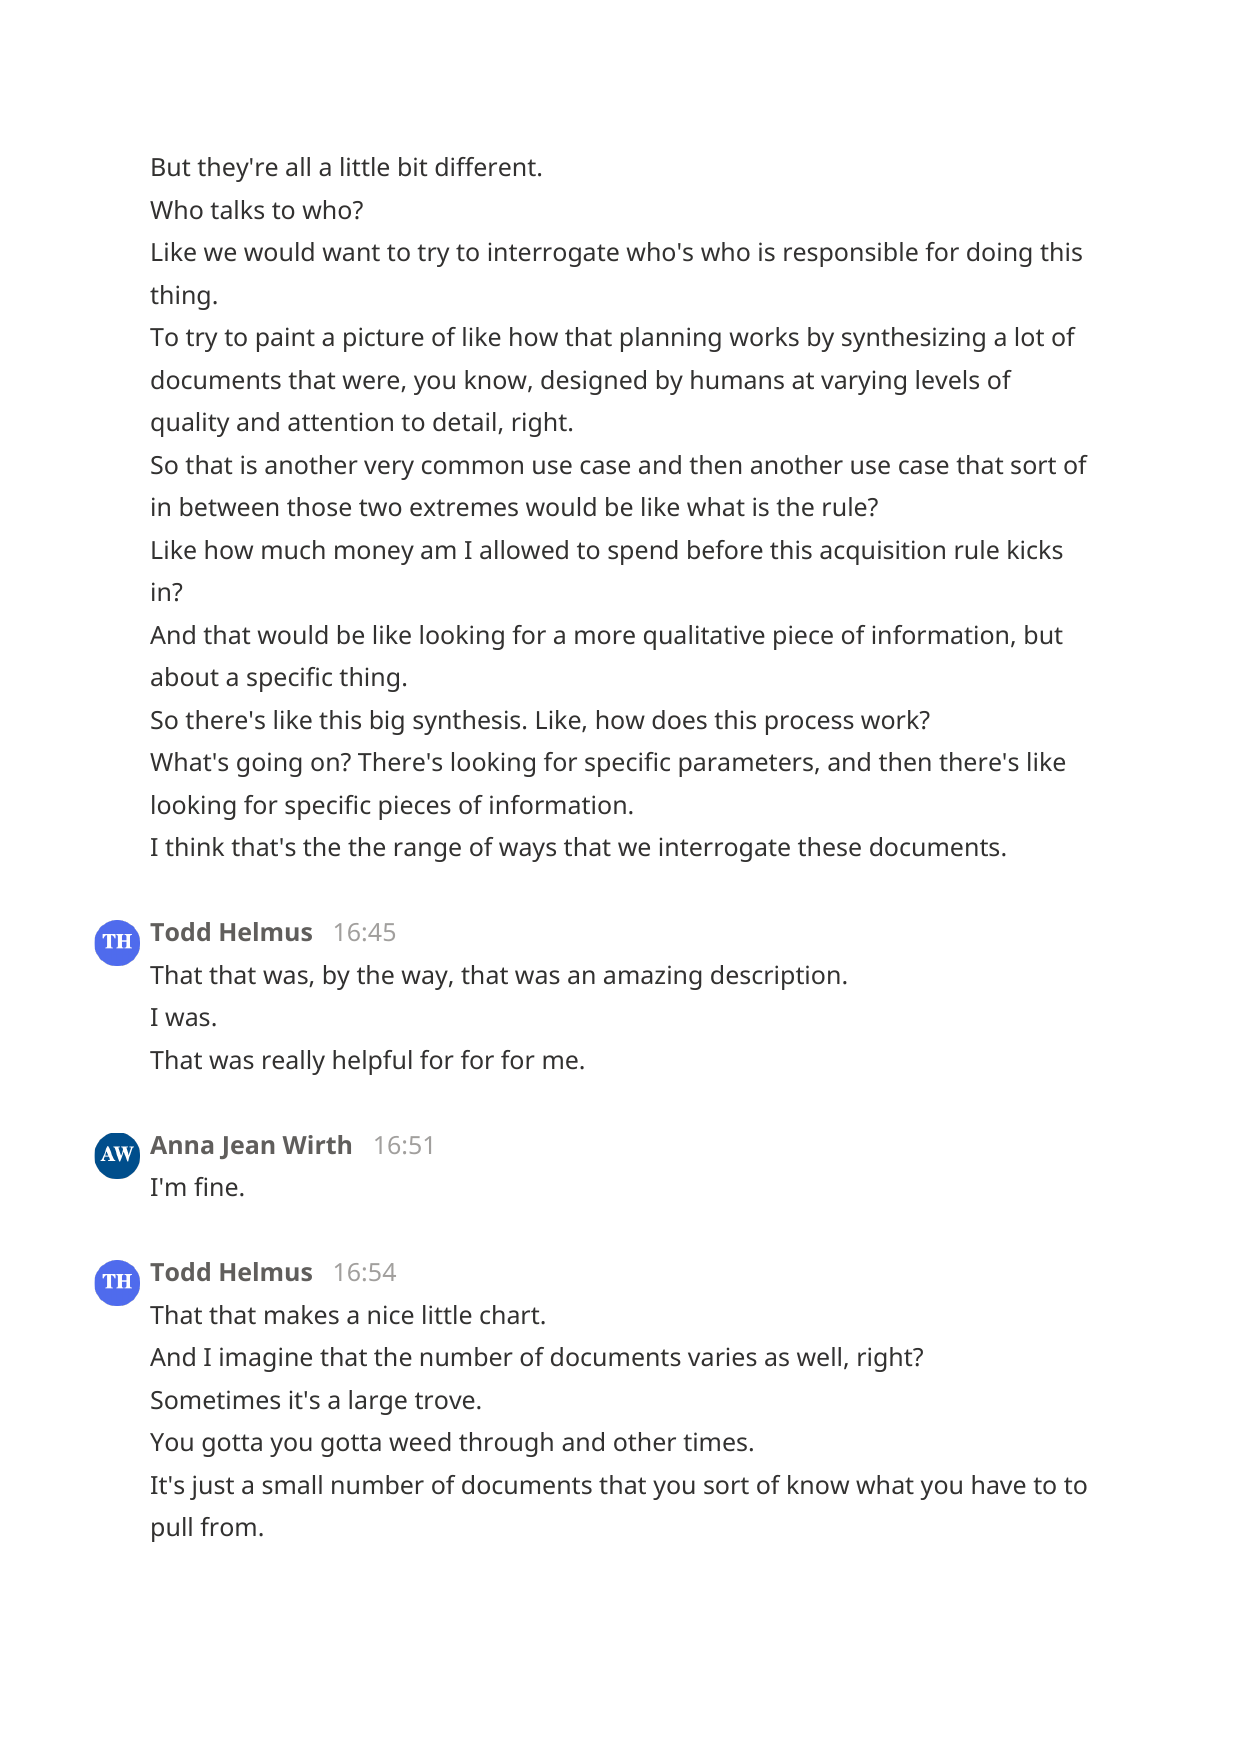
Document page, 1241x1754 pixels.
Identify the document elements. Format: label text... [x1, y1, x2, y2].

text Todd Helmus 16:54 That that makes a nice little chart. And I imagine that the number of documents varies as well, right? Sometimes it's a large trove. You gotta you gotta weed through and other times. It's just a small number of documents that you sort of know what you have to to pull from. [150, 1212, 1090, 1544]
text Todd Helmus 16:45 That that was, by the way, that was an amazing description. I was. That was really helpful for for for me. [150, 872, 1090, 1077]
picture [94, 1133, 140, 1179]
picture [94, 1260, 140, 1306]
picture [94, 920, 140, 966]
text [150, 150, 1090, 864]
text Anna Jean Wirth 16:51 I'm fine. [150, 1085, 1090, 1204]
